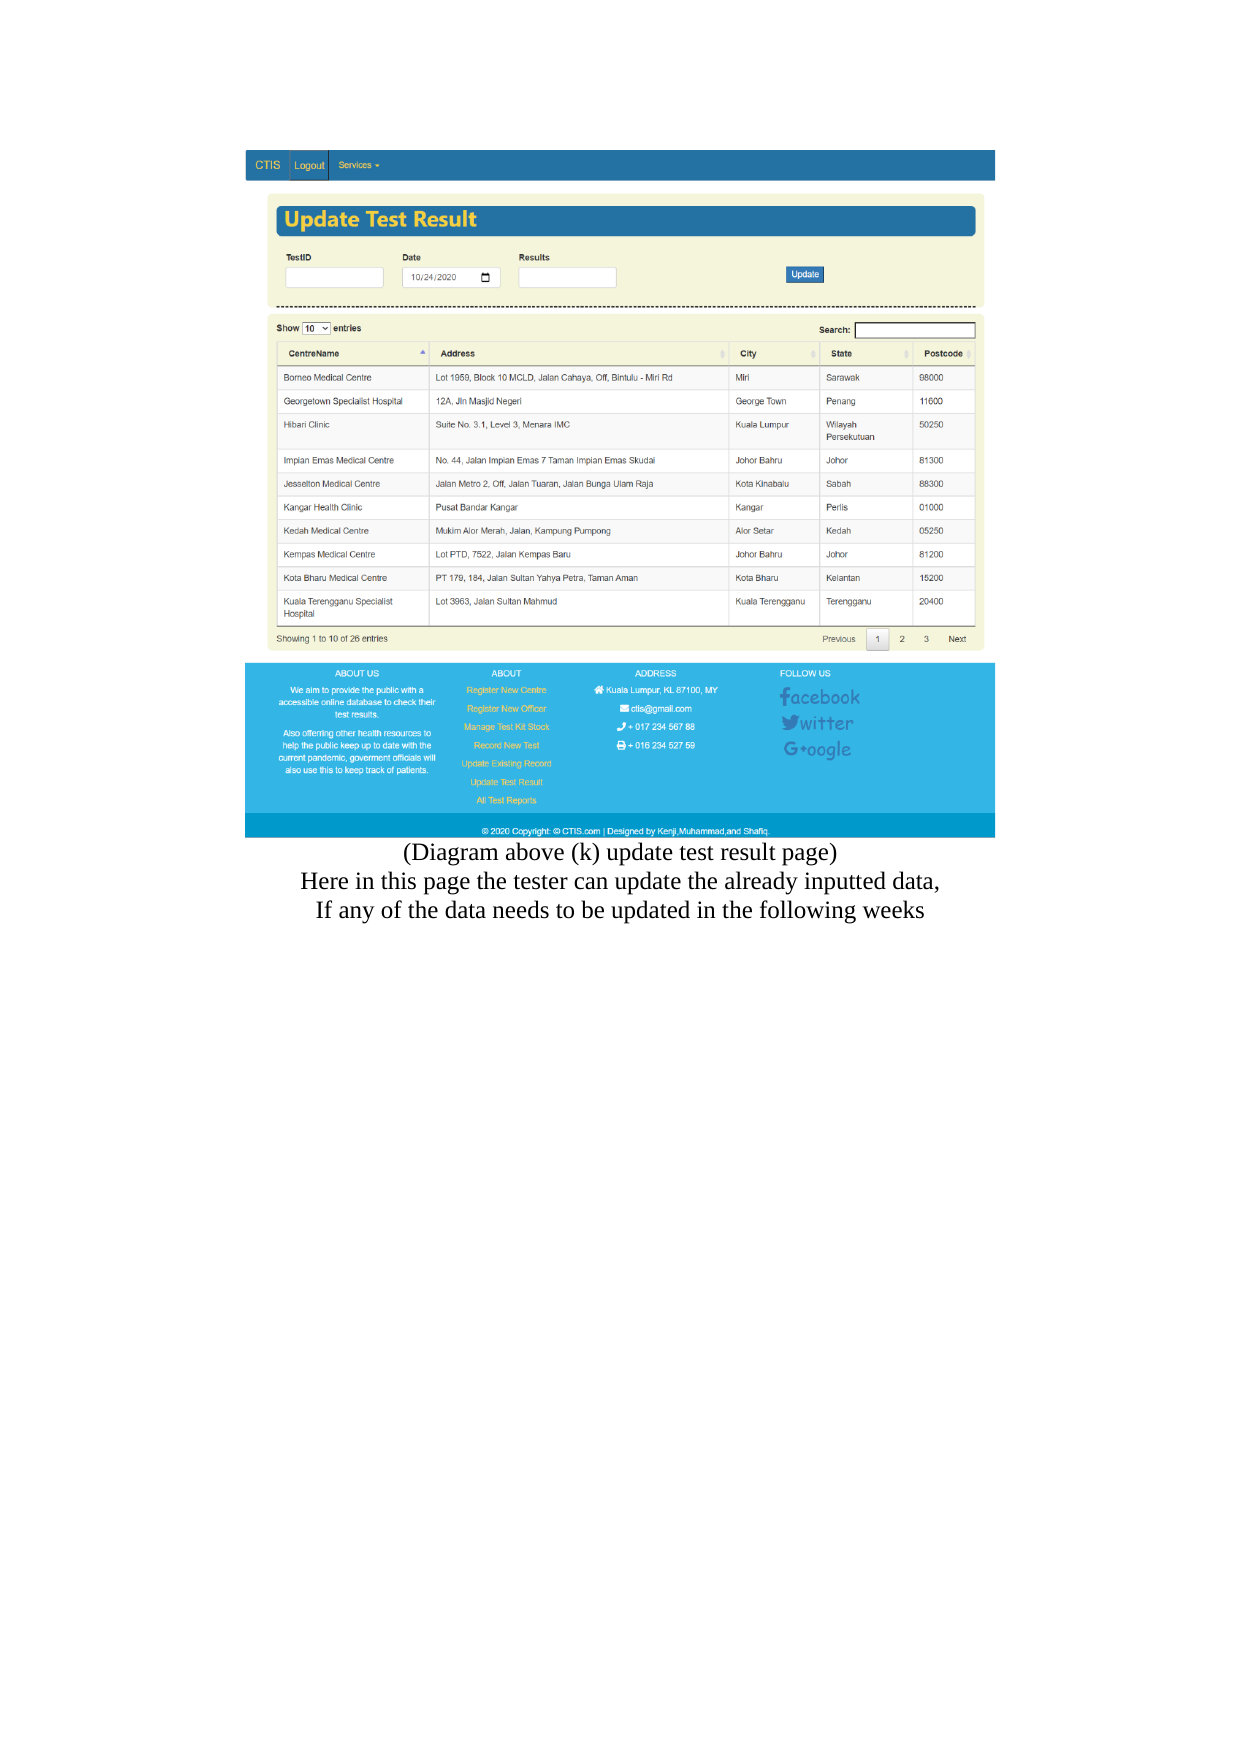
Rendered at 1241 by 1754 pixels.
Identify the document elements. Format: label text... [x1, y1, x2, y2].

text (Diagram above (k) update test result page) [150, 837, 1090, 866]
text Here in this page the tester can update the already inputted data, [150, 866, 1090, 895]
text If any of the data needs to be updated in the following weeks [150, 895, 1090, 924]
